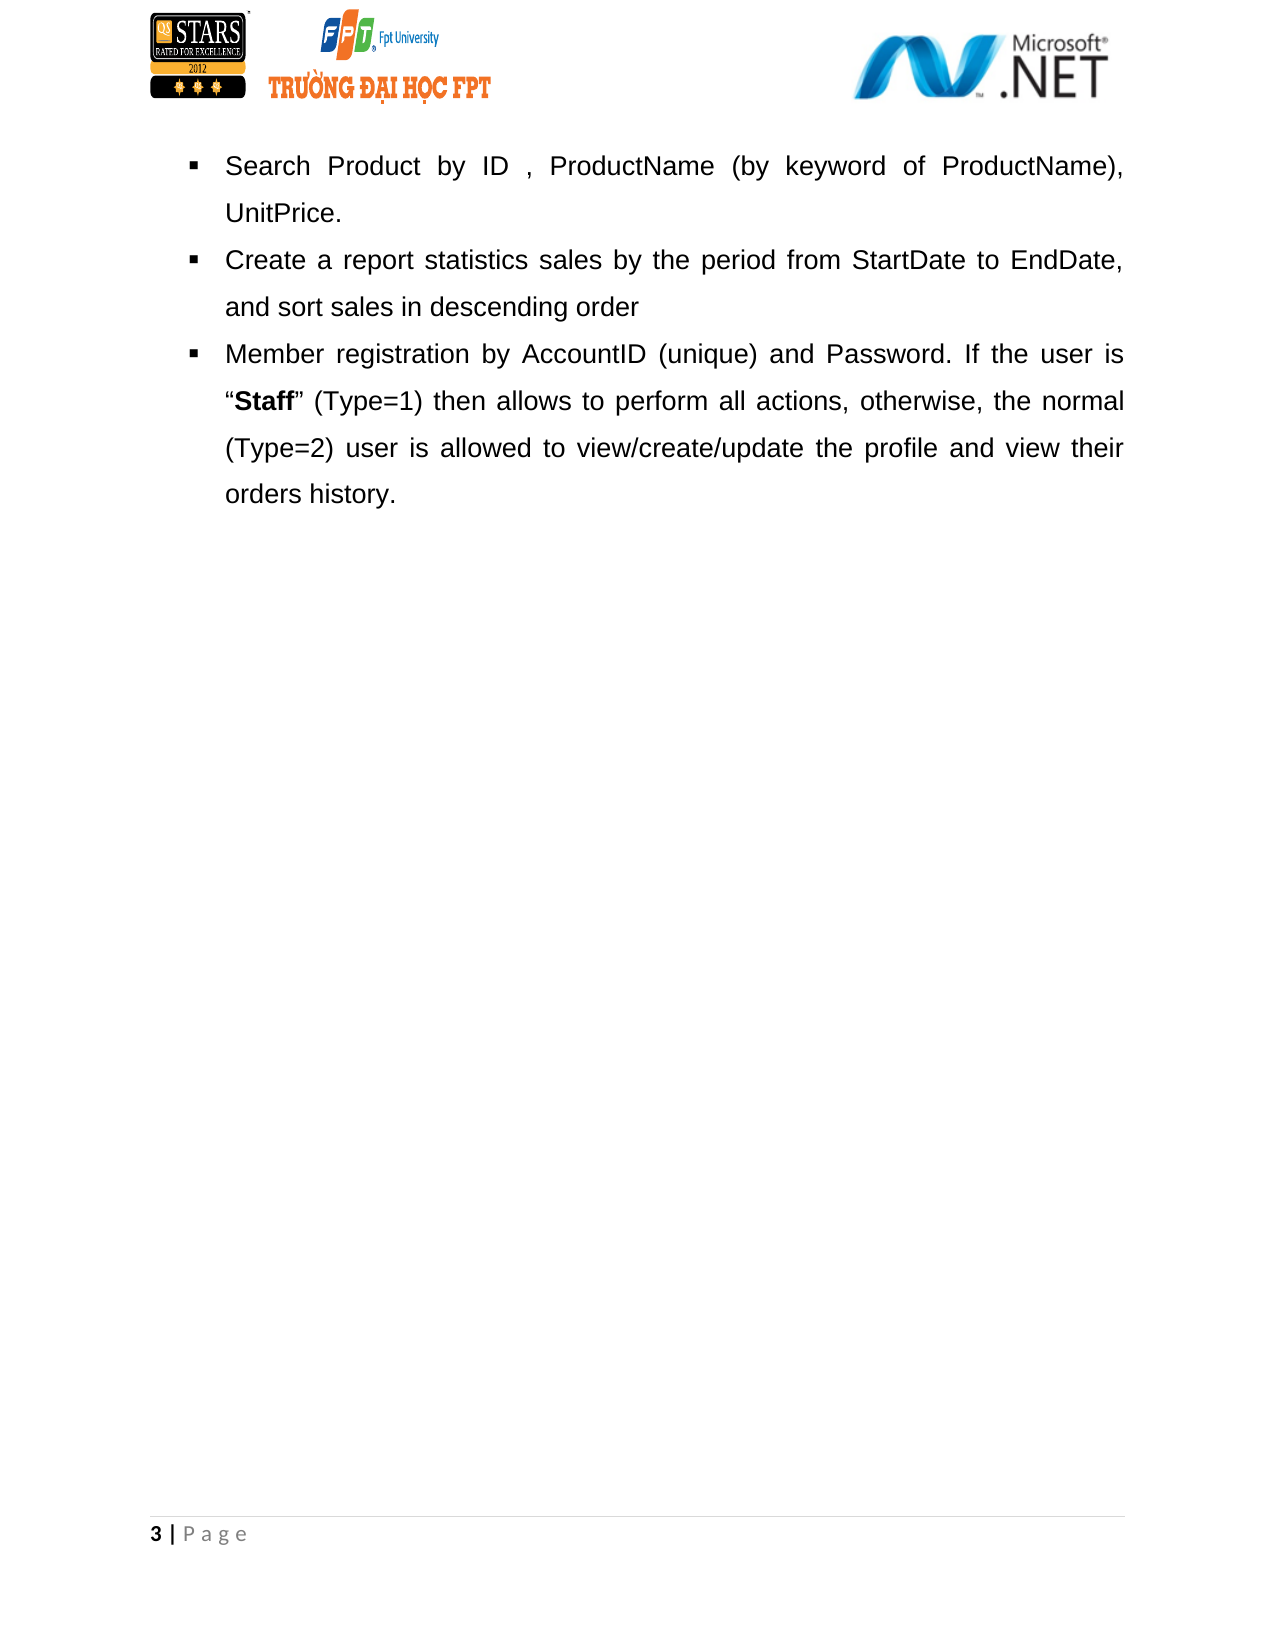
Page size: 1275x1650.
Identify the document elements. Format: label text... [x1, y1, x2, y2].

list Member registration by AccountID (unique) and Password. If the user is “Staff” (Type=1) then allows to perform all actions, otherwise, the normal (Type=2) user is allowed to view/create/update the profile and view their orders history. [187, 338, 1125, 510]
list Search Product by ID , ProductName (by keyword of ProductName), UnitPrice. [187, 150, 1125, 228]
picture [850, 9, 1119, 111]
list Create a report statistics sales by the period from StartDate to EndDate, and sort sales in descending order [187, 244, 1125, 322]
